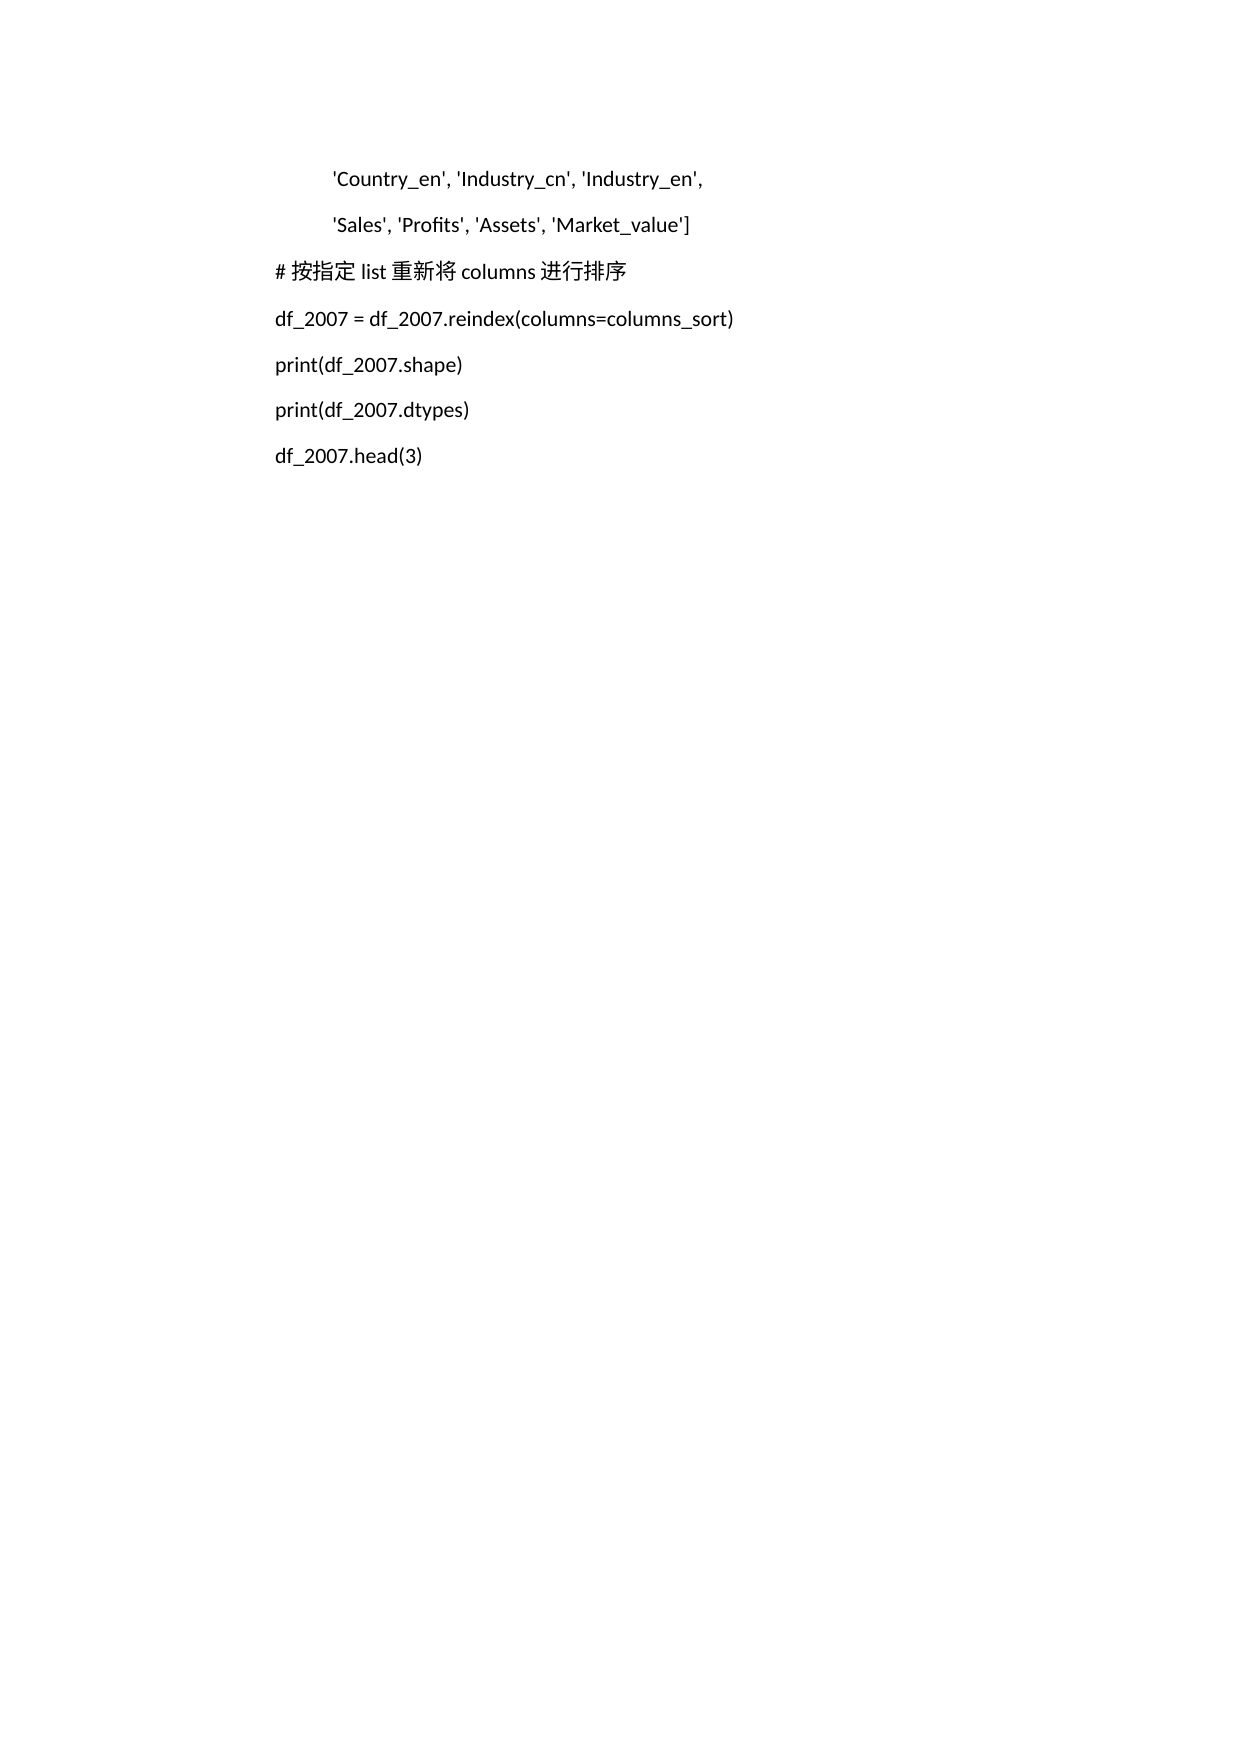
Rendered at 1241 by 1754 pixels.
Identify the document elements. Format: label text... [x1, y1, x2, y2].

text # 按指定list重新将columns进行排序 [187, 254, 1053, 286]
text 'Sales', 'Profits', 'Assets', 'Market_value'] [253, 208, 1053, 240]
text df_2007 = df_2007.reindex(columns=columns_sort) [275, 302, 1053, 334]
text print(df_2007.dtypes) [275, 394, 1053, 426]
text 'Country_en', 'Industry_cn', 'Industry_en', [253, 162, 1053, 194]
text print(df_2007.shape) [275, 348, 1053, 380]
text df_2007.head(3) [275, 439, 1053, 472]
